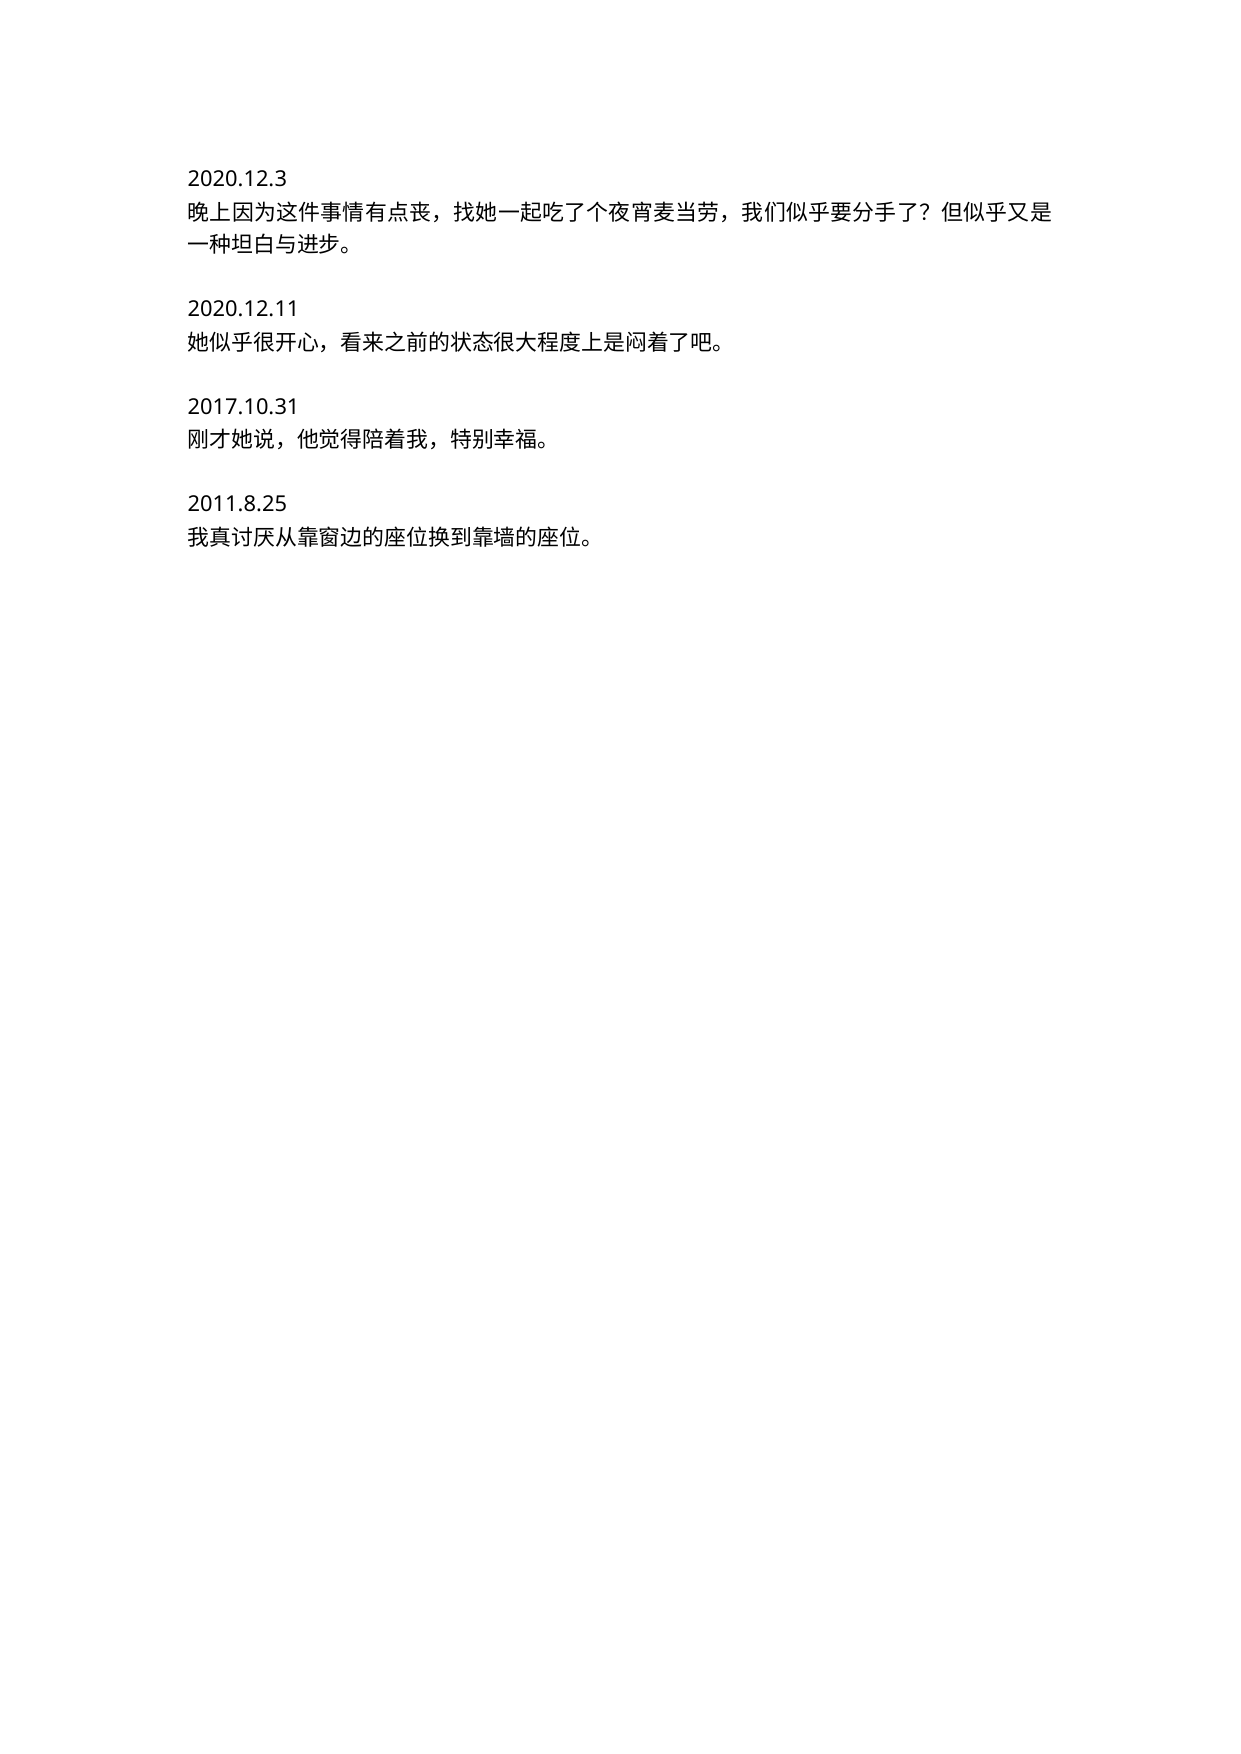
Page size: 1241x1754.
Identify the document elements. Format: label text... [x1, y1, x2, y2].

text 晚上因为这件事情有点丧，找她一起吃了个夜宵麦当劳，我们似乎要分手了？但似乎又是一种坦白与进步。 [187, 194, 1053, 259]
text 她似乎很开心，看来之前的状态很大程度上是闷着了吧。 [187, 324, 1053, 357]
text 我真讨厌从靠窗边的座位换到靠墙的座位。 [187, 519, 1053, 552]
text 刚才她说，他觉得陪着我，特别幸福。 [187, 422, 1053, 454]
text 2011.8.25 [187, 487, 1053, 519]
text 2020.12.11 [187, 292, 1053, 324]
text 2020.12.3 [187, 162, 1053, 194]
text 2017.10.31 [187, 389, 1053, 422]
